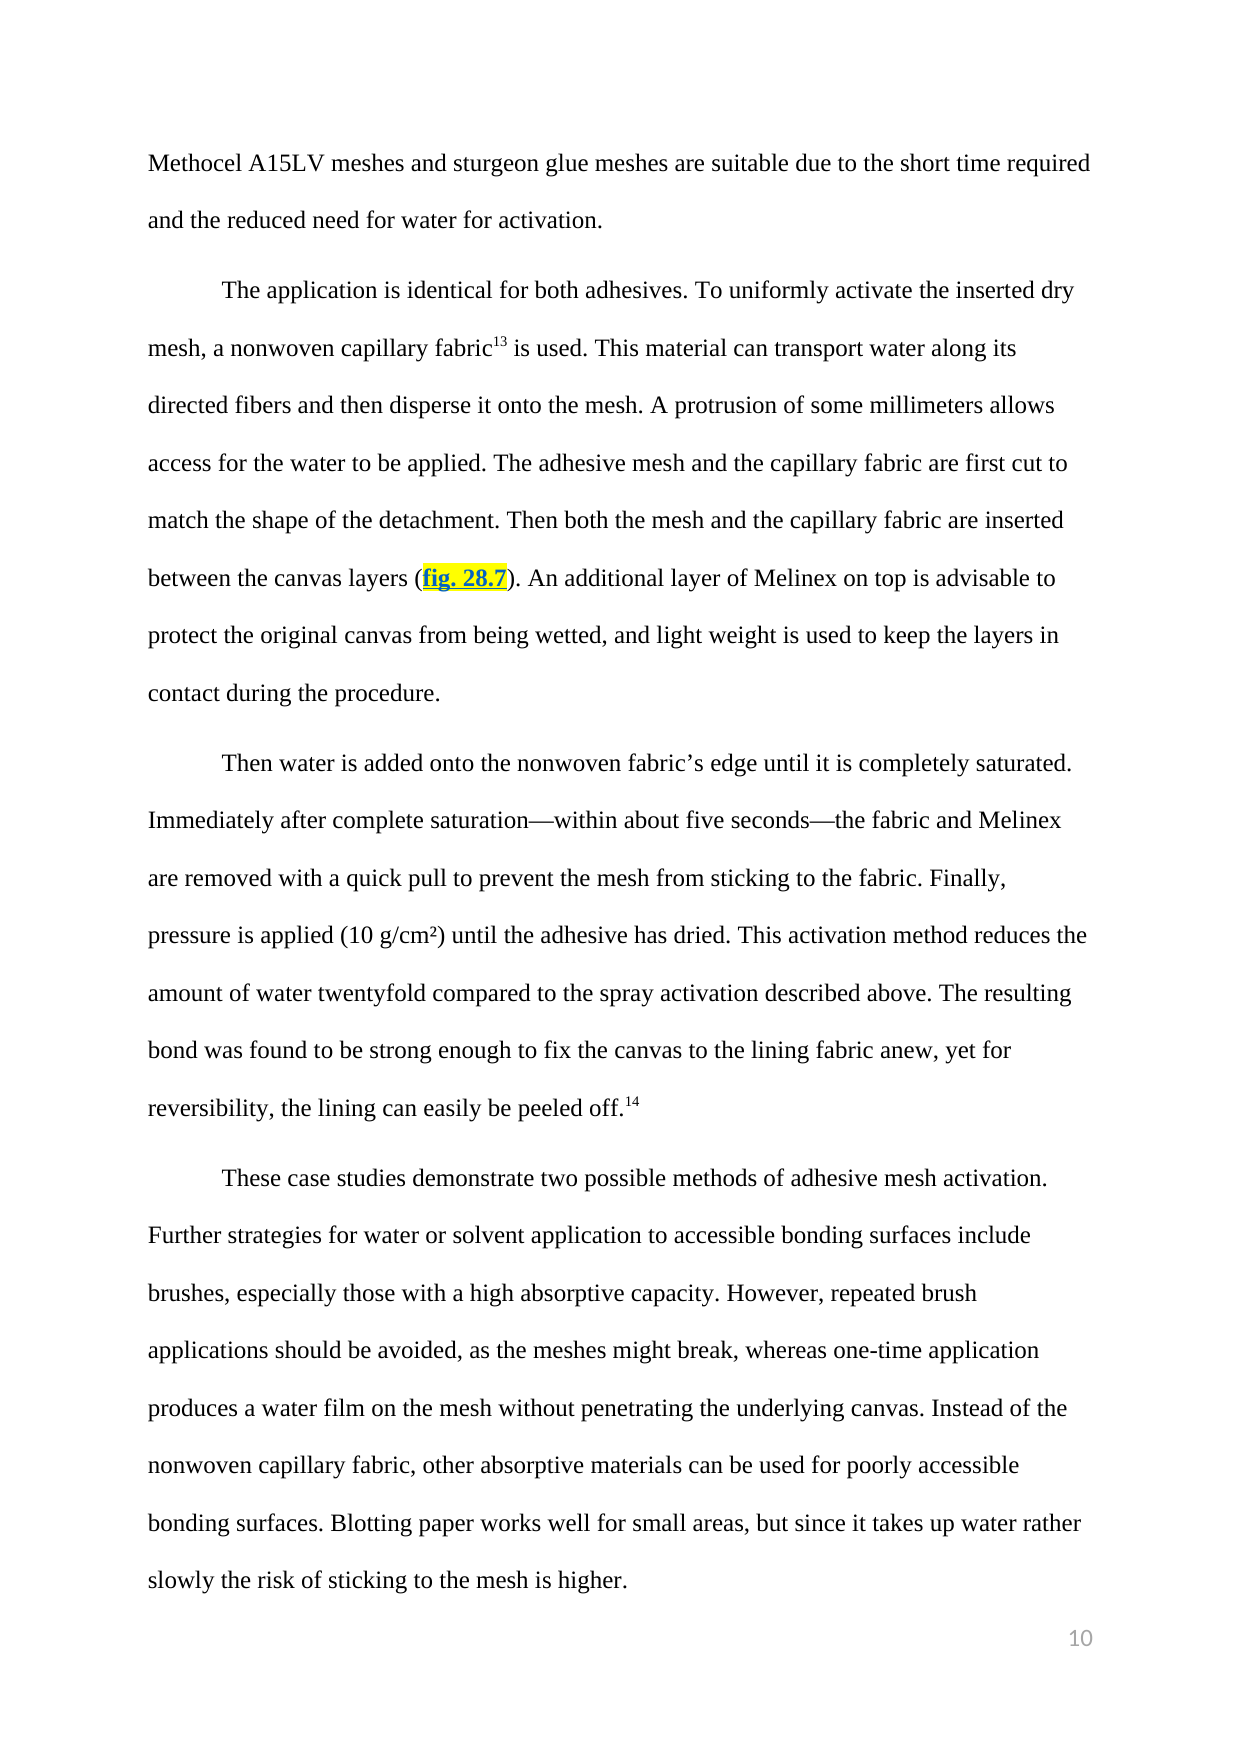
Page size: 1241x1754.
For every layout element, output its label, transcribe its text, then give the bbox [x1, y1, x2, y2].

text Then water is added onto the nonwoven fabric’s edge until it is completely saturated. Immediately after complete saturation—within about five seconds—the fabric and Melinex are removed with a quick pull to prevent the mesh from sticking to the fabric. Finally, pressure is applied (10 g/cm²) until the adhesive has dried. This activation method reduces the amount of water twentyfold compared to the spray activation described above. The resulting bond was found to be strong enough to fix the canvas to the lining fabric anew, yet for reversibility, the lining can easily be peeled off. [148, 748, 1093, 1121]
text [148, 148, 1093, 234]
text The application is identical for both adhesives. To uniformly activate the inserted dry mesh, a nonwoven capillary fabric is used. This material can transport water along its directed fibers and then disperse it onto the mesh. A protrusion of some millimeters allows access for the water to be applied. The adhesive mesh and the capillary fabric are first cut to match the shape of the detachment. Then both the mesh and the capillary fabric are inserted between the canvas layers (fig. 28.7). An additional layer of Melinex on top is advisable to protect the original canvas from being wetted, and light weight is used to keep the layers in contact during the procedure. [148, 275, 1093, 706]
text These case studies demonstrate two possible methods of adhesive mesh activation. Further strategies for water or solvent application to accessible bonding surfaces include brushes, especially those with a high absorptive capacity. However, repeated brush applications should be avoided, as the meshes might break, whereas one-time application produces a water film on the mesh without penetrating the underlying canvas. Instead of the nonwoven capillary fabric, other absorptive materials can be used for poorly accessible bonding surfaces. Blotting paper works well for small areas, but since it takes up water rather slowly the risk of sticking to the mesh is higher. [148, 1163, 1093, 1594]
